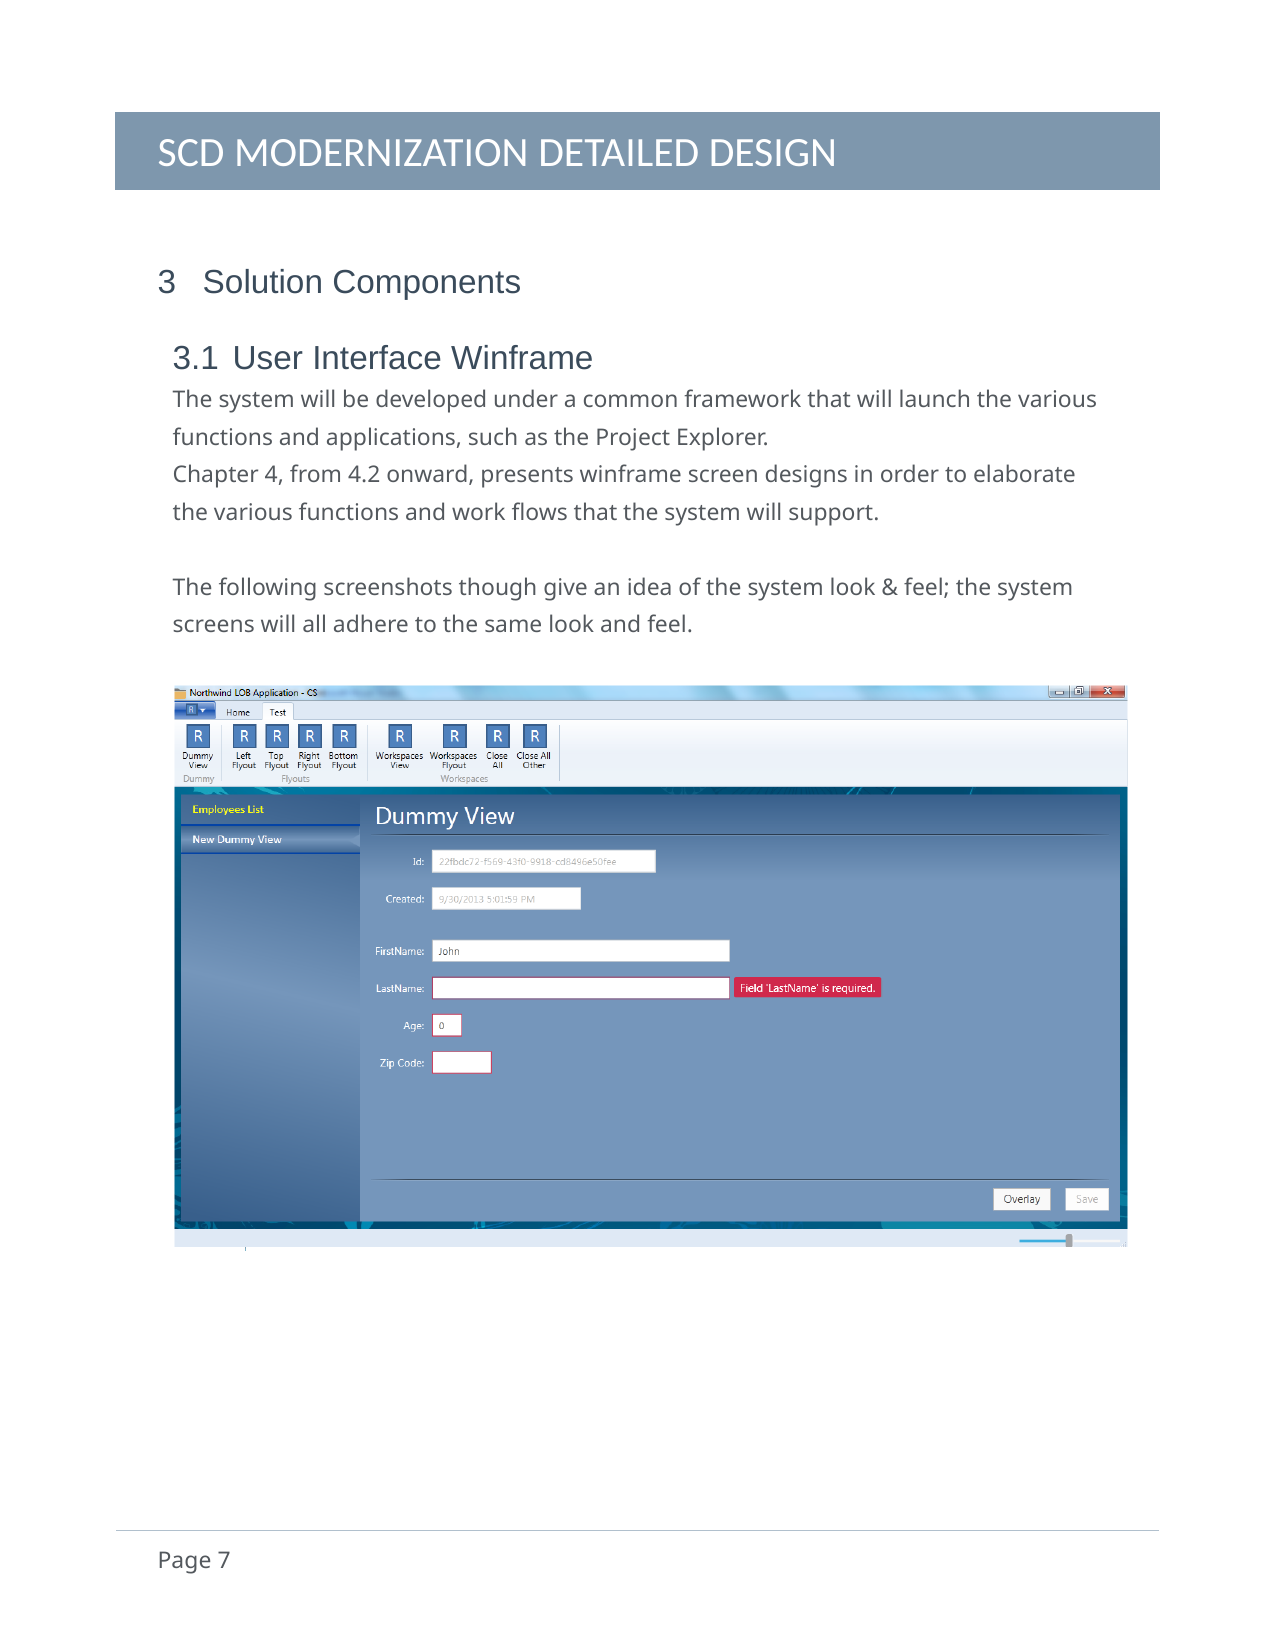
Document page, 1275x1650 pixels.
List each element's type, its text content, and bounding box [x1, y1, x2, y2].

text The following screenshots though give an idea of the system look & feel; the system screens will all adhere to the same look and feel. [172, 571, 1117, 639]
subtitle Solution Components [157, 262, 1117, 301]
picture [172, 683, 1133, 1251]
subtitle User Interface Winframe [172, 338, 1117, 377]
text The system will be developed under a common framework that will launch the various functions and applications, such as the Project Explorer. [172, 383, 1117, 452]
text Chapter 4, from 4.2 onward, presents winframe screen designs in order to elaborate the various functions and work flows that the system will support. [172, 458, 1117, 527]
